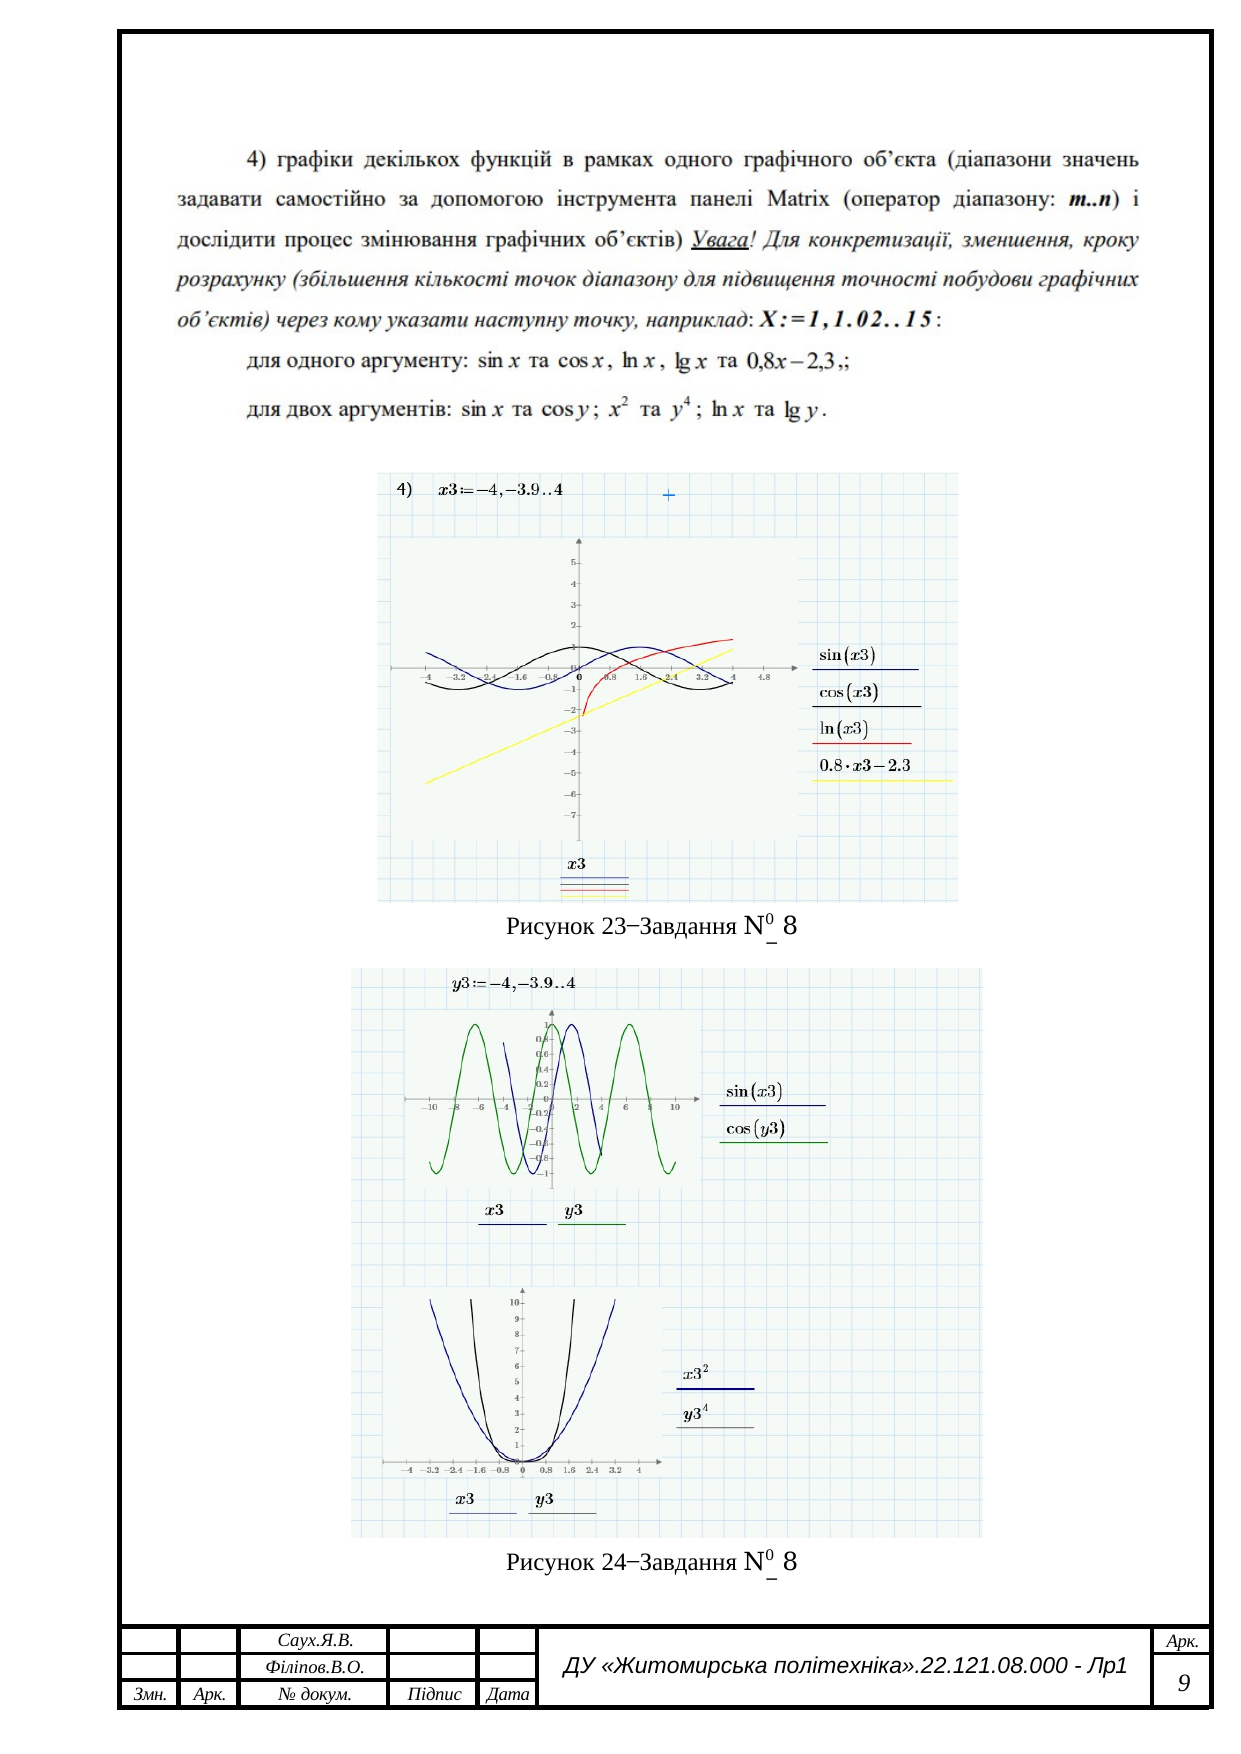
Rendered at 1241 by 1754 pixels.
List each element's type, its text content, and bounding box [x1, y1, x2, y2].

picture [351, 968, 983, 1538]
picture [377, 472, 959, 903]
table_cell Дата [480, 1682, 535, 1705]
picture [174, 149, 1140, 423]
table_cell [480, 1655, 535, 1677]
table_cell [181, 1655, 236, 1677]
table_cell Саух.Я.В. [241, 1629, 386, 1652]
table_cell [122, 1655, 176, 1677]
table_cell № докум. [241, 1682, 386, 1705]
table_cell [122, 1629, 176, 1652]
table_cell 9 [1154, 1655, 1209, 1705]
table_cell ДУ «Житомирська політехніка».22.121.08.000 - Лр1 [539, 1629, 1150, 1705]
table_cell [480, 1629, 535, 1652]
table_cell Арк. [1154, 1629, 1209, 1652]
table_cell Арк. [181, 1682, 236, 1705]
table_cell Підпис [390, 1682, 475, 1705]
table_cell [390, 1655, 475, 1677]
table_header Рисунок 23 ̶ Завдання N0 8 − Рисунок 24 ̶ Завдання N0 8 − [122, 34, 1209, 1624]
table_cell Змн. [122, 1682, 176, 1705]
table_cell [390, 1629, 475, 1652]
table_cell Філіпов.В.О. [241, 1655, 386, 1677]
table_cell [181, 1629, 236, 1652]
